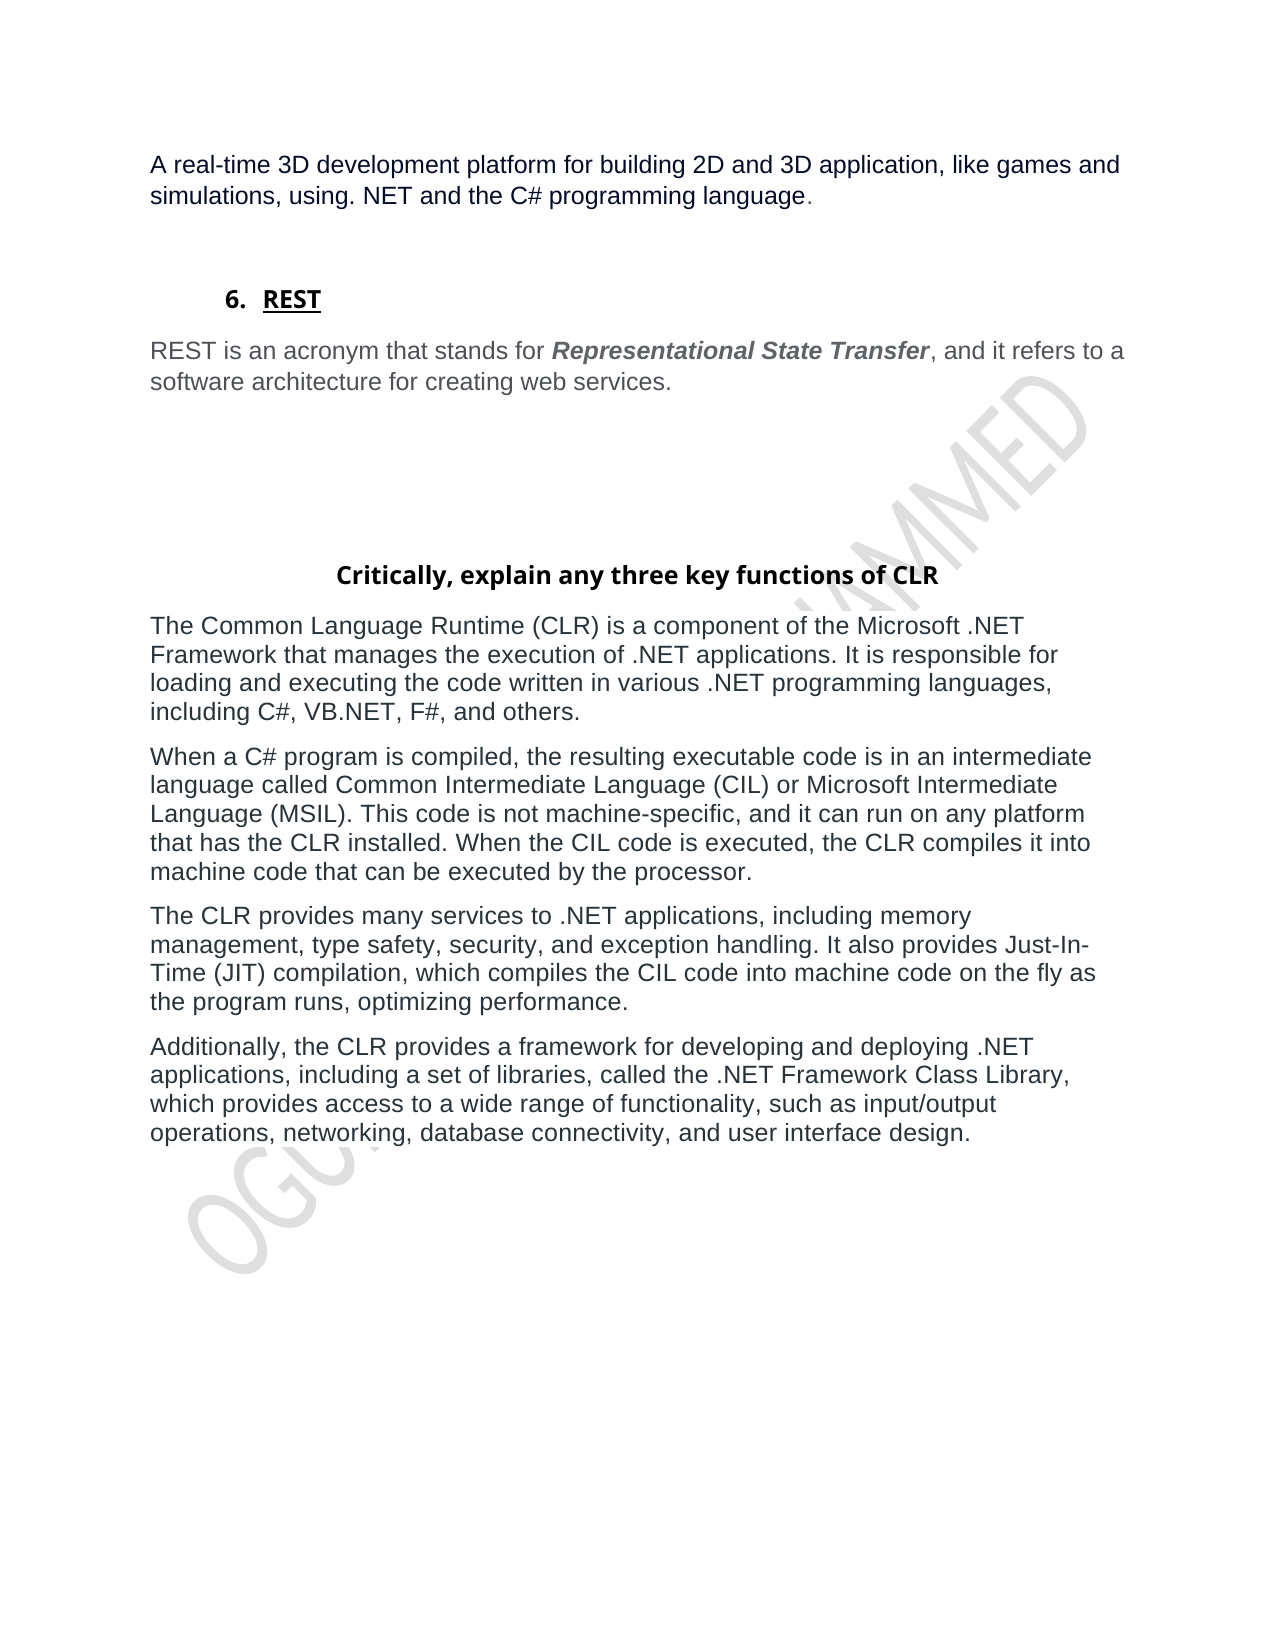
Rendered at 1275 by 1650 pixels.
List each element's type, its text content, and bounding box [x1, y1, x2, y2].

text The Common Language Runtime (CLR) is a component of the Microsoft .NET Framework that manages the execution of .NET applications. It is responsible for loading and executing the code written in various .NET programming languages, including C#, VB.NET, F#, and others. [150, 611, 1125, 726]
text A real-time 3D development platform for building 2D and 3D application, like games and simulations, using. NET and the C# programming language. [150, 150, 1125, 210]
text Additionally, the CLR provides a framework for developing and deploying .NET applications, including a set of libraries, called the .NET Framework Class Library, which provides access to a wide range of functionality, such as input/output operations, networking, database connectivity, and user interface design. [150, 1032, 1125, 1147]
text The CLR provides many services to .NET applications, including memory management, type safety, security, and exception handling. It also provides Just-In-Time (JIT) compilation, which compiles the CIL code into machine code on the fly as the program runs, optimizing performance. [150, 901, 1125, 1016]
list REST [225, 282, 1125, 316]
text When a C# program is compiled, the resulting executable code is in an intermediate language called Common Intermediate Language (CIL) or Microsoft Intermediate Language (MSIL). This code is not machine-specific, and it can run on any platform that has the CLR installed. When the CIL code is executed, the CLR compiles it into machine code that can be executed by the processor. [150, 742, 1125, 885]
text Critically, explain any three key functions of CLR [150, 557, 1125, 592]
text REST is an acronym that stands for Representational State Transfer, and it refers to a software architecture for creating web services. [150, 336, 1125, 395]
